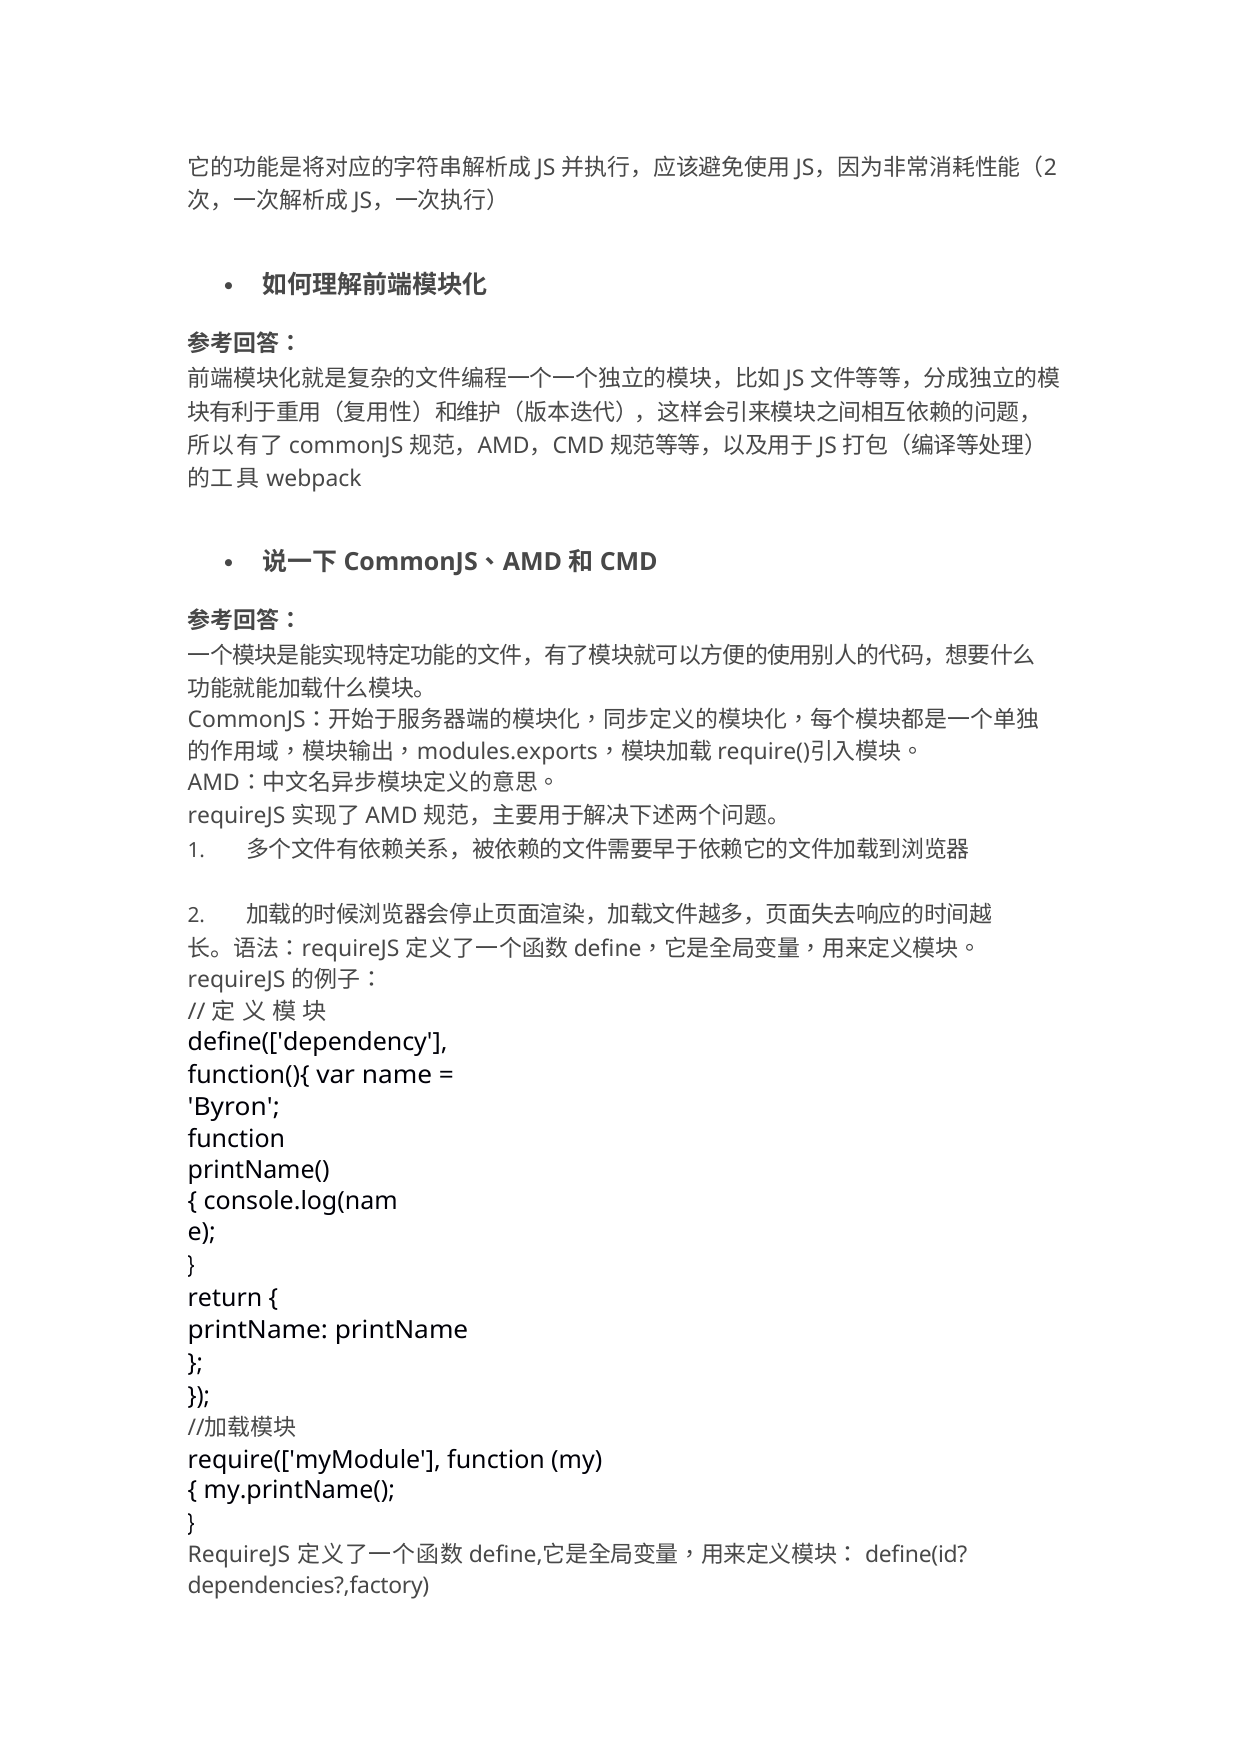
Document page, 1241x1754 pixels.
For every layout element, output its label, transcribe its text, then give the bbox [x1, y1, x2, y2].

subtitle require(['myModule'], function (my){ my.printName(); [187, 1443, 669, 1506]
subtitle 参考回答： [187, 319, 1088, 360]
text } [187, 1506, 1088, 1538]
text }; [187, 1345, 1088, 1378]
subtitle 如何理解前端模块化 [225, 267, 1088, 301]
text } [187, 1248, 1088, 1280]
text AMD：中文名异步模块定义的意思。 [187, 766, 1088, 797]
text }); [187, 1378, 1088, 1411]
text // 定 义 模 块 define(['dependency'], function(){ var name = 'Byron'; [187, 996, 513, 1123]
text //加载模块 [187, 1411, 1088, 1442]
text CommonJS：开始于服务器端的模块化，同步定义的模块化，每个模块都是一个单独的作用域，模块输出，modules.exports，模块加载require()引入模块。 [187, 703, 1048, 766]
text printName: printName [187, 1313, 1088, 1345]
text requireJS 实现了 AMD 规范，主要用于解决下述两个问题。 [187, 797, 1088, 831]
text 它的功能是将对应的字符串解析成 JS 并执行，应该避免使用 JS，因为非常消耗性能（2 次，一次解析成 JS，一次执行） [187, 149, 1060, 216]
subtitle 说一下 CommonJS、AMD 和 CMD [225, 544, 1088, 578]
list 多个文件有依赖关系，被依赖的文件需要早于依赖它的文件加载到浏览器 [187, 831, 1088, 864]
text function printName(){ console.log(name); [187, 1123, 401, 1248]
text requireJS 的例子： [187, 963, 1088, 994]
text return { [187, 1280, 1088, 1313]
text RequireJS 定义了一个函数define,它是全局变量，用来定义模块： define(id?dependencies?,factory) [187, 1538, 1088, 1601]
list 加载的时候浏览器会停止页面渲染，加载文件越多，页面失去响应的时间越长。语法：requireJS 定义了一个函数define，它是全局变量，用来定义模块。 [187, 896, 1007, 963]
subtitle 参考回答： [187, 596, 1088, 637]
text 一个模块是能实现特定功能的文件，有了模块就可以方便的使用别人的代码，想要什么功能就能加载什么模块。 [187, 637, 1053, 703]
text 前端模块化就是复杂的文件编程一个一个独立的模块，比如JS 文件等等，分成独立的模块有利于重用（复用性）和维护（版本迭代），这样会引来模块之间相互依赖的问题， 所以有了commonJS 规范，AMD，CMD 规范等等，以及用于 JS 打包（编译等处理）的工具webpack [187, 360, 1064, 493]
